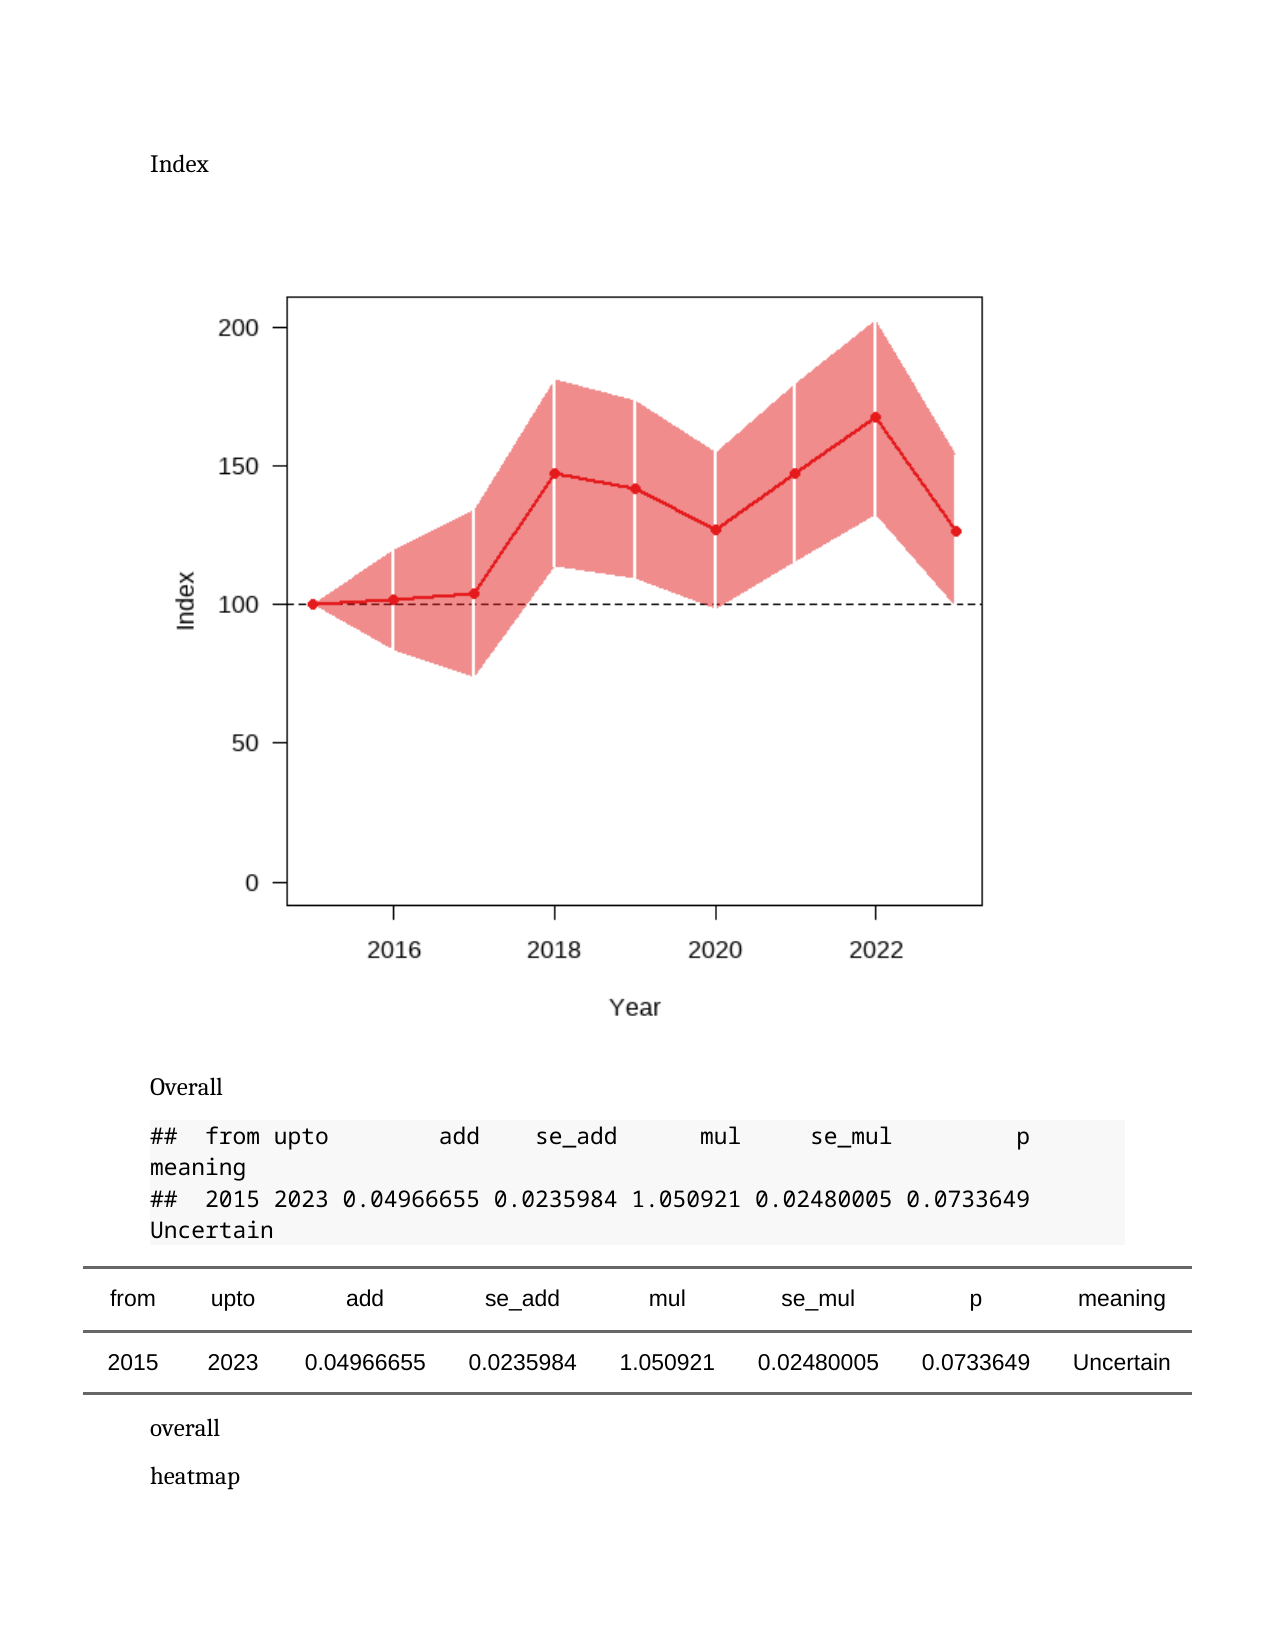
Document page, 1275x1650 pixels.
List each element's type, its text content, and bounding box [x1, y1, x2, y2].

text overall [150, 1414, 1125, 1443]
picture [168, 178, 1044, 1054]
text ## from upto add se_add mul se_mul p meaning ## 2015 2023 0.04966655 0.0235984 1.050921 0.02480005 0.0733649 Uncertain [150, 1120, 1125, 1245]
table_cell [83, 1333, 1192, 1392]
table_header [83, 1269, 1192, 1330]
text Overall [150, 1072, 1125, 1101]
text heatmap [150, 1462, 1125, 1490]
